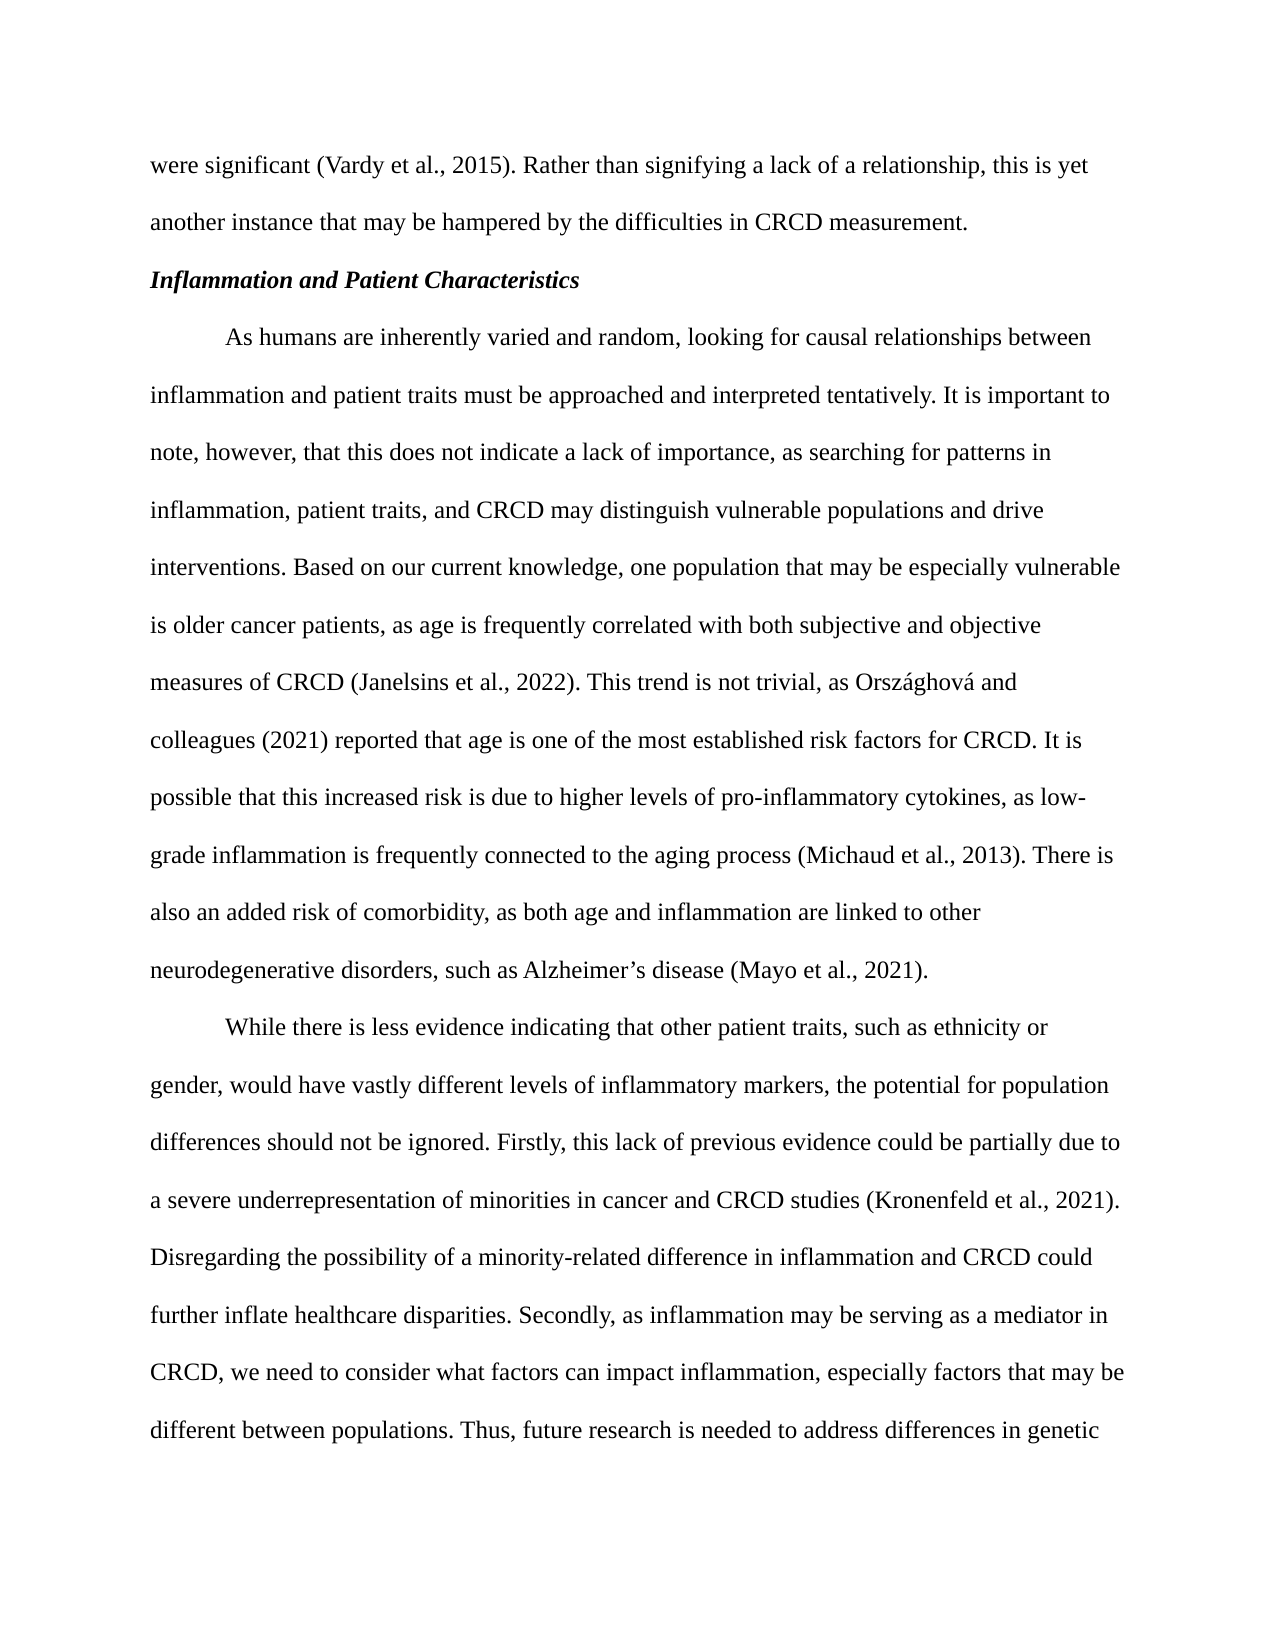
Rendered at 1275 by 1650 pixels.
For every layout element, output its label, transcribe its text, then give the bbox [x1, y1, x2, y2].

text As humans are inherently varied and random, looking for causal relationships between inflammation and patient traits must be approached and interpreted tentatively. It is important to note, however, that this does not indicate a lack of importance, as searching for patterns in inflammation, patient traits, and CRCD may distinguish vulnerable populations and drive interventions. Based on our current knowledge, one population that may be especially vulnerable is older cancer patients, as age is frequently correlated with both subjective and objective measures of CRCD (Janelsins et al., 2022). This trend is not trivial, as Országhová and colleagues (2021) reported that age is one of the most established risk factors for CRCD. It is possible that this increased risk is due to higher levels of pro-inflammatory cytokines, as low-grade inflammation is frequently connected to the aging process (Michaud et al., 2013). There is also an added risk of comorbidity, as both age and inflammation are linked to other neurodegenerative disorders, such as Alzheimer’s disease (Mayo et al., 2021). [150, 322, 1125, 984]
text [150, 150, 1125, 236]
text Inflammation and Patient Characteristics [150, 265, 1125, 294]
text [150, 1012, 1125, 1444]
